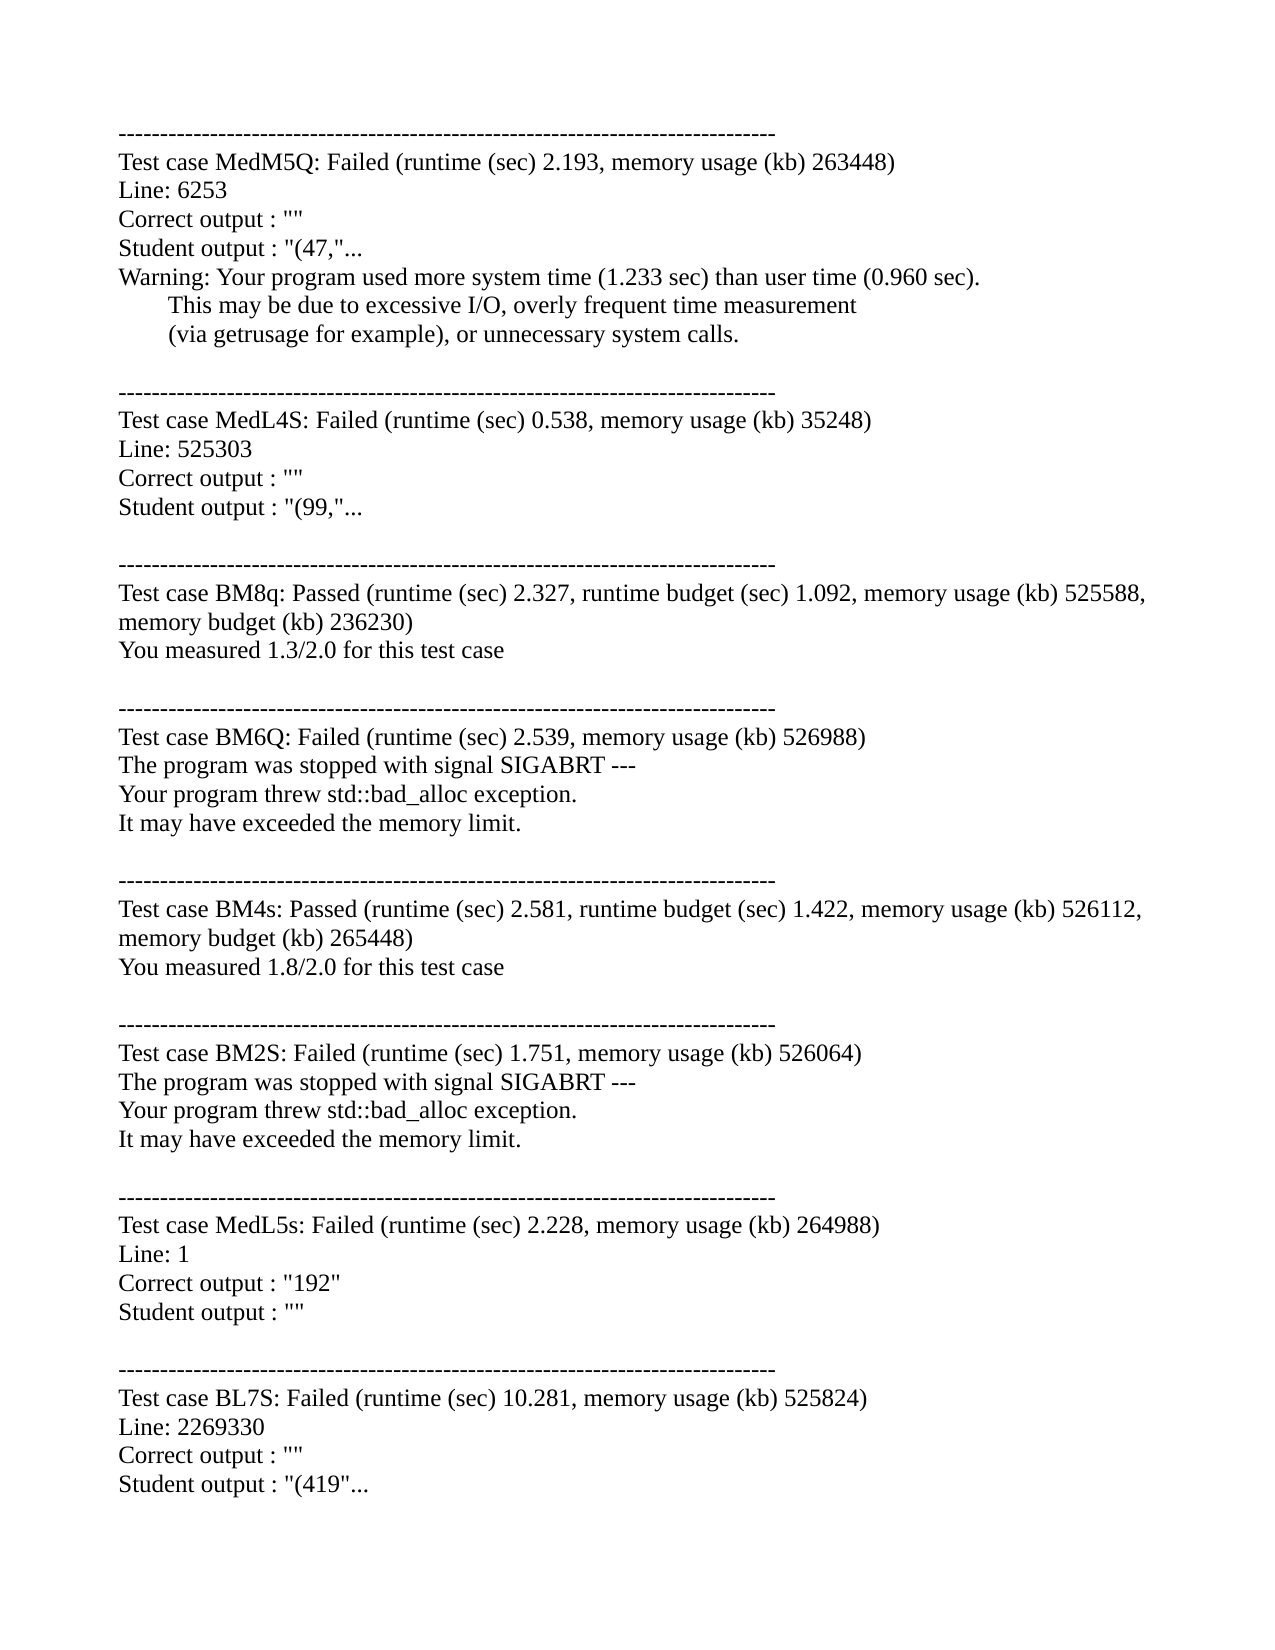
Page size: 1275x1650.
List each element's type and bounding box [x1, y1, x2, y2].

text [118, 118, 1157, 1527]
